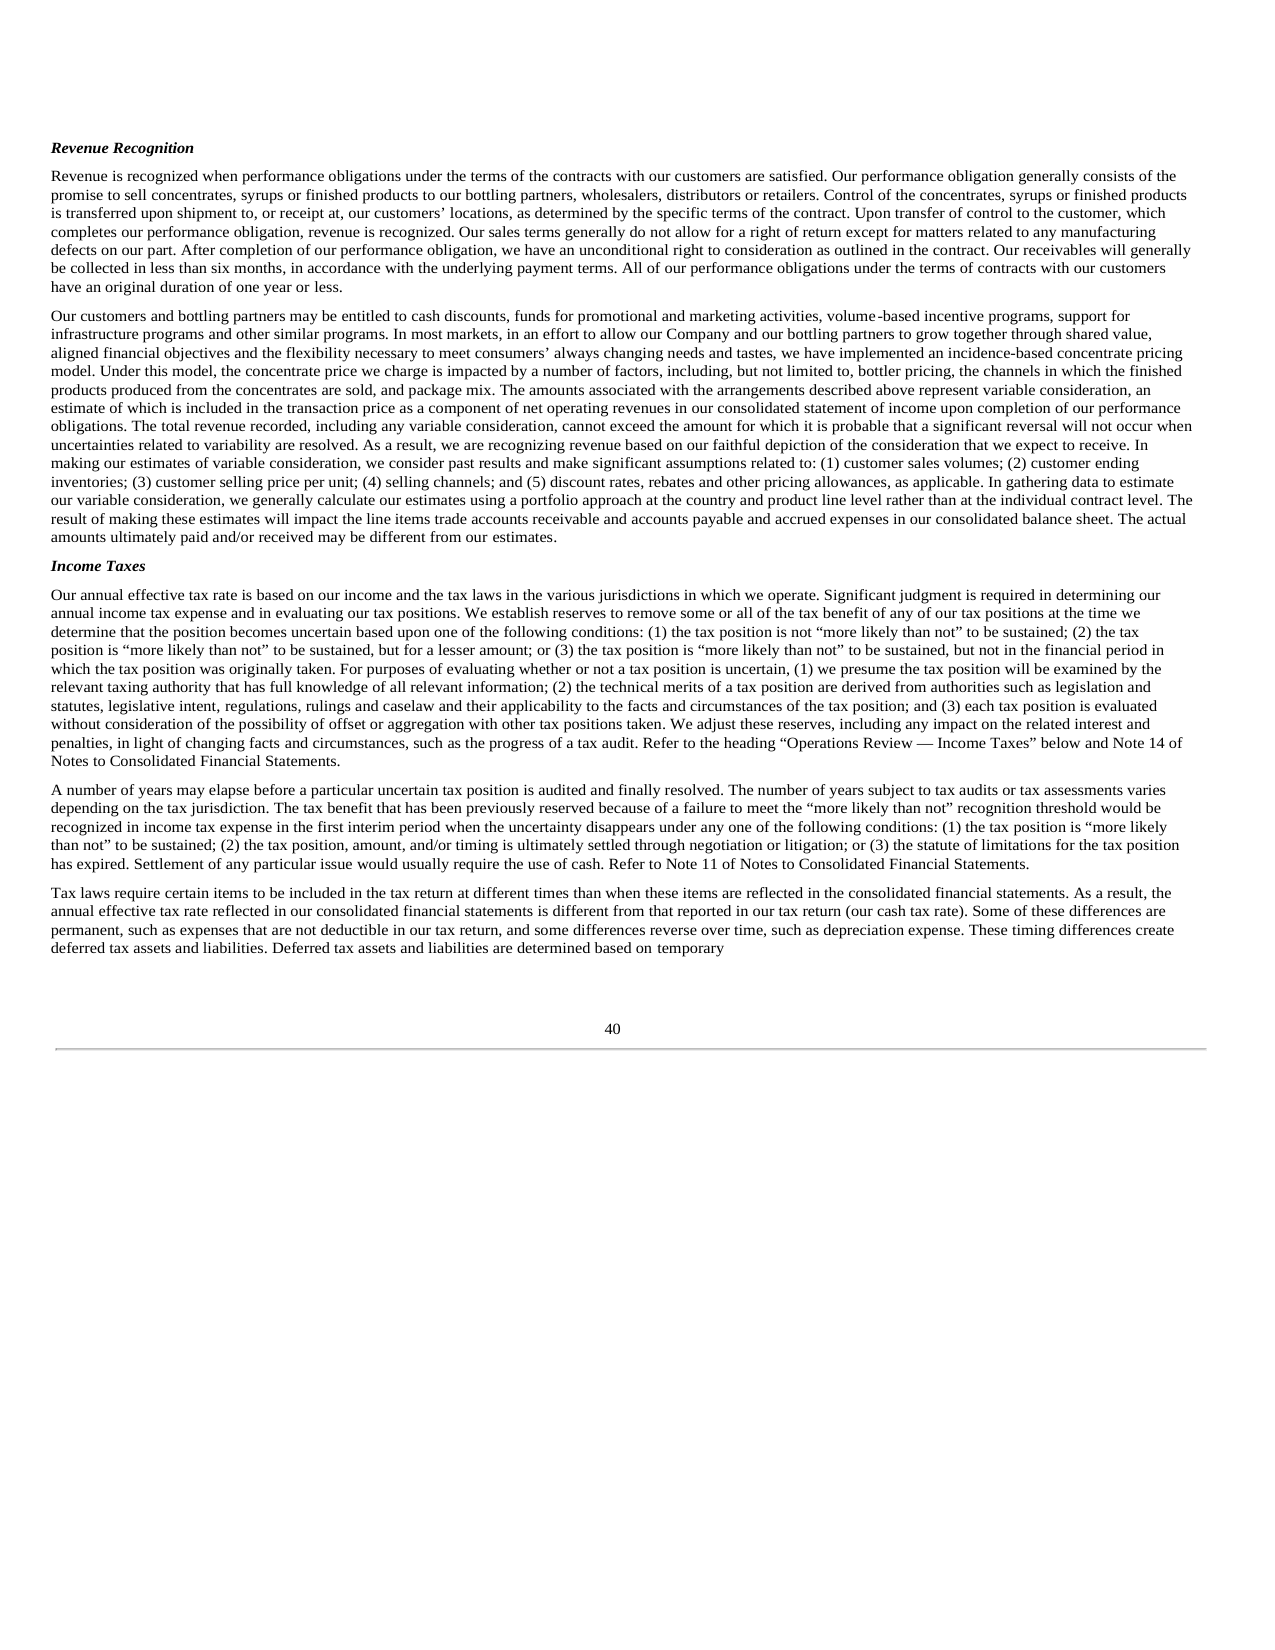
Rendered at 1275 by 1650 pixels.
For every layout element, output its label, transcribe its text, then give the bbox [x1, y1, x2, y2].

text Our customers and bottling partners may be entitled to cash discounts, funds for promotional and marketing activities, volume‑based incentive programs, support for infrastructure programs and other similar programs. In most markets, in an effort to allow our Company and our bottling partners to grow together through shared value, aligned financial objectives and the flexibility necessary to meet consumers’ always changing needs and tastes, we have implemented an incidence-based concentrate pricing model. Under this model, the concentrate price we charge is impacted by a number of factors, including, but not limited to, bottler pricing, the channels in which the finished products produced from the concentrates are sold, and package mix. The amounts associated with the arrangements described above represent variable consideration, an estimate of which is included in the transaction price as a component of net operating revenues in our consolidated statement of income upon completion of our performance obligations. The total revenue recorded, including any variable consideration, cannot exceed the amount for which it is probable that a significant reversal will not occur when uncertainties related to variability are resolved. As a result, we are recognizing revenue based on our faithful depiction of the consideration that we expect to receive. In making our estimates of variable consideration, we consider past results and make significant assumptions related to: (1) customer sales volumes; (2) customer ending inventories; (3) customer selling price per unit; (4) selling channels; and (5) discount rates, rebates and other pricing allowances, as applicable. In gathering data to estimate our variable consideration, we generally calculate our estimates using a portfolio approach at the country and product line level rather than at the individual contract level. The result of making these estimates will impact the line items trade accounts receivable and accounts payable and accrued expenses in our consolidated balance sheet. The actual amounts ultimately paid and/or received may be different from our estimates. [51, 307, 1195, 546]
text Revenue is recognized when performance obligations under the terms of the contracts with our customers are satisfied. Our performance obligation generally consists of the promise to sell concentrates, syrups or finished products to our bottling partners, wholesalers, distributors or retailers. Control of the concentrates, syrups or finished products is transferred upon shipment to, or receipt at, our customers’ locations, as determined by the specific terms of the contract. Upon transfer of control to the customer, which completes our performance obligation, revenue is recognized. Our sales terms generally do not allow for a right of return except for matters related to any manufacturing defects on our part. After completion of our performance obligation, we have an unconditional right to consideration as outlined in the contract. Our receivables will generally be collected in less than six months, in accordance with the underlying payment terms. All of our performance obligations under the terms of contracts with our customers have an original duration of one year or less. [51, 167, 1199, 296]
text 40 [33, 1020, 1192, 1038]
text Our annual effective tax rate is based on our income and the tax laws in the various jurisdictions in which we operate. Significant judgment is required in determining our annual income tax expense and in evaluating our tax positions. We establish reserves to remove some or all of the tax benefit of any of our tax positions at the time we determine that the position becomes uncertain based upon one of the following conditions: (1) the tax position is not “more likely than not” to be sustained; (2) the tax position is “more likely than not” to be sustained, but for a lesser amount; or (3) the tax position is “more likely than not” to be sustained, but not in the financial period in which the tax position was originally taken. For purposes of evaluating whether or not a tax position is uncertain, (1) we presume the tax position will be examined by the relevant taxing authority that has full knowledge of all relevant information; (2) the technical merits of a tax position are derived from authorities such as legislation and statutes, legislative intent, regulations, rulings and caselaw and their applicability to the facts and circumstances of the tax position; and (3) each tax position is evaluated without consideration of the possibility of offset or aggregation with other tax positions taken. We adjust these reserves, including any impact on the related interest and penalties, in light of changing facts and circumstances, such as the progress of a tax audit. Refer to the heading “Operations Review — Income Taxes” below and Note 14 of Notes to Consolidated Financial Statements. [51, 586, 1193, 770]
text Tax laws require certain items to be included in the tax return at different times than when these items are reflected in the consolidated financial statements. As a result, the annual effective tax rate reflected in our consolidated financial statements is different from that reported in our tax return (our cash tax rate). Some of these differences are permanent, such as expenses that are not deductible in our tax return, and some differences reverse over time, such as depreciation expense. These timing differences create deferred tax assets and liabilities. Deferred tax assets and liabilities are determined based on temporary [51, 883, 1179, 957]
subtitle Income Taxes [51, 557, 1227, 575]
text A number of years may elapse before a particular uncertain tax position is audited and finally resolved. The number of years subject to tax audits or tax assessments varies depending on the tax jurisdiction. The tax benefit that has been previously reserved because of a failure to meet the “more likely than not” recognition threshold would be recognized in income tax expense in the first interim period when the uncertainty disappears under any one of the following conditions: (1) the tax position is “more likely than not” to be sustained; (2) the tax position, amount, and/or timing is ultimately settled through negotiation or litigation; or (3) the statute of limitations for the tax position has expired. Settlement of any particular issue would usually require the use of cash. Refer to Note 11 of Notes to Consolidated Financial Statements. [51, 781, 1199, 873]
subtitle Revenue Recognition [51, 138, 1227, 156]
